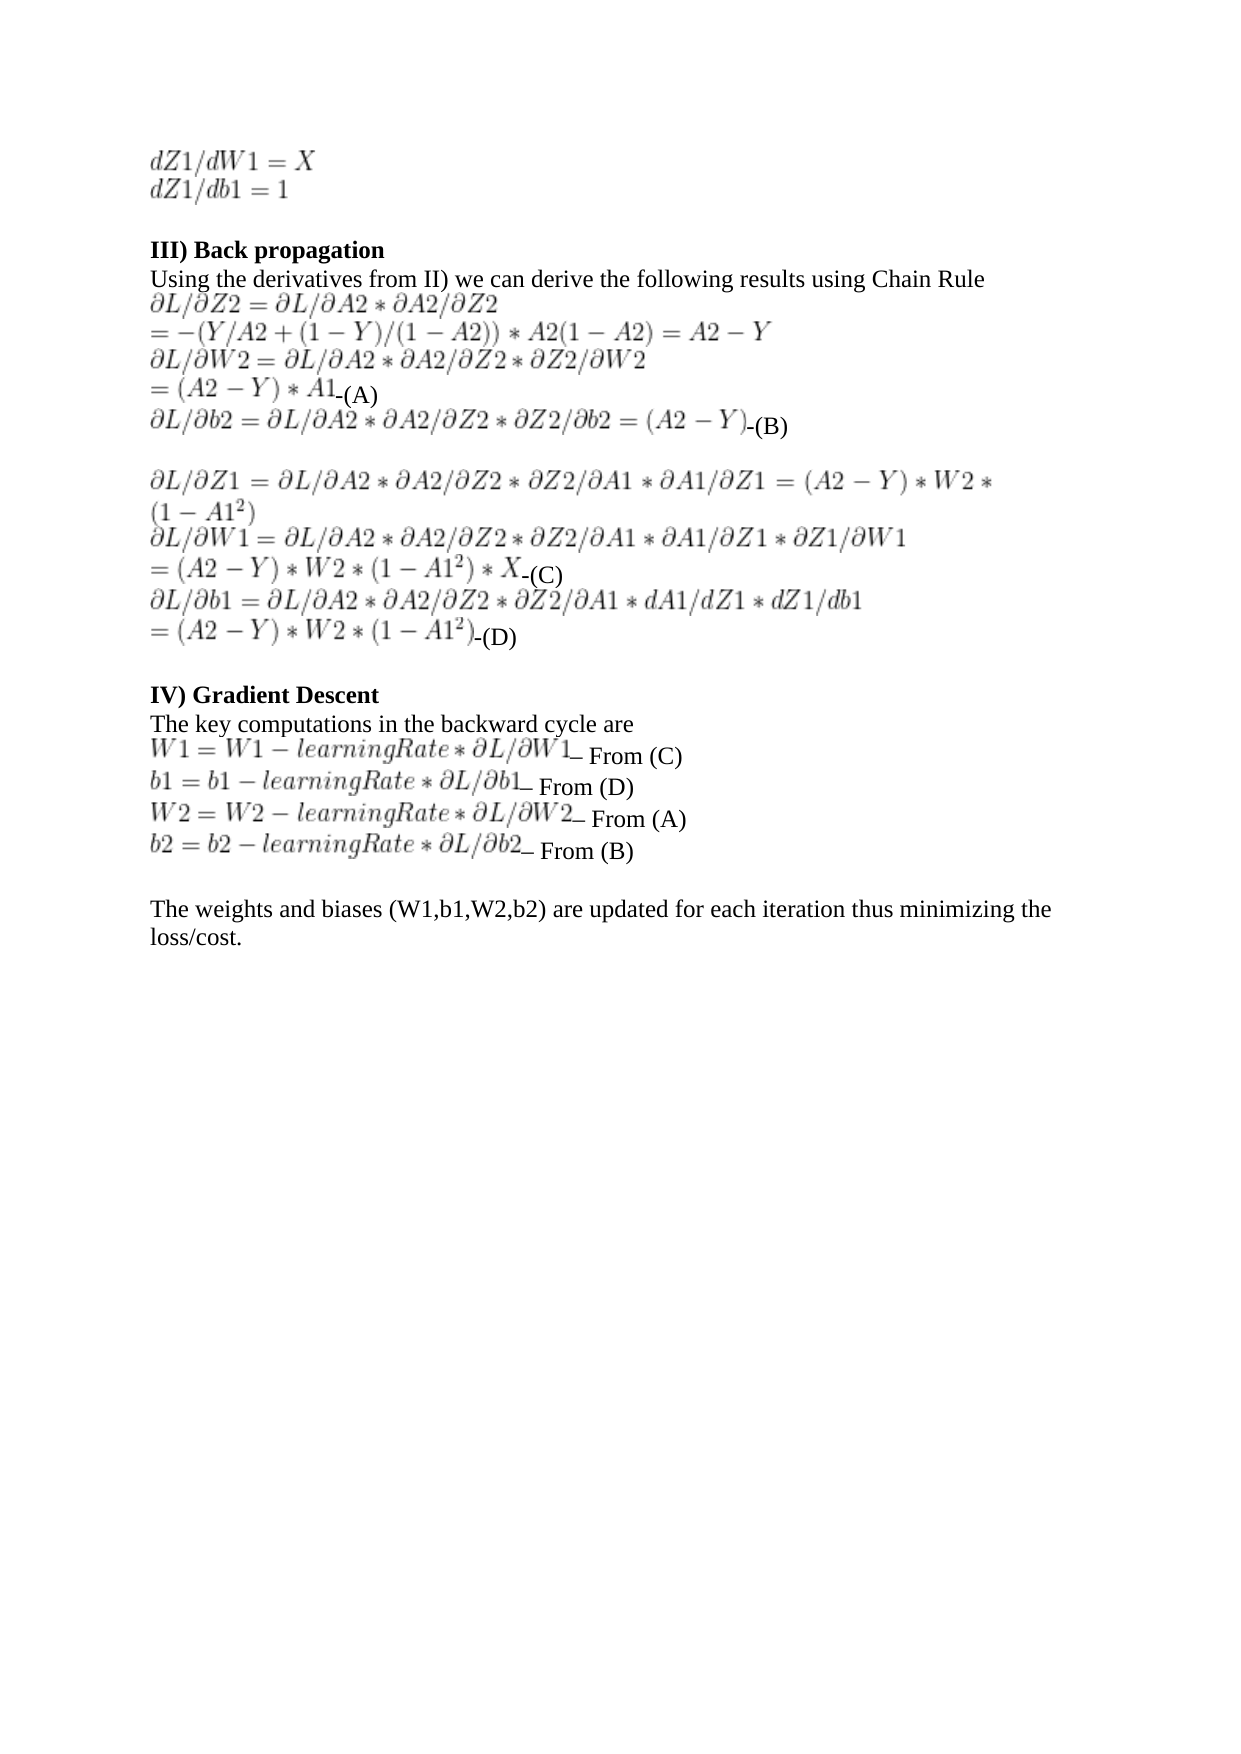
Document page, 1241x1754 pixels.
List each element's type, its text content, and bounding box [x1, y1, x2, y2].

picture [150, 178, 288, 205]
picture [150, 769, 520, 796]
text IV) Gradient Descent The key computations in the backward cycle are – From (C) – From (D) – From (A) – From (B) [150, 680, 1090, 864]
picture [150, 469, 993, 553]
picture [150, 617, 474, 646]
picture [150, 150, 315, 177]
picture [150, 348, 645, 375]
picture [150, 408, 747, 435]
picture [150, 832, 522, 859]
picture [150, 554, 522, 584]
text II) Derivatives Since therefore and [150, 150, 1090, 206]
picture [150, 376, 335, 403]
picture [150, 292, 498, 319]
picture [150, 801, 573, 828]
picture [150, 588, 862, 616]
picture [150, 737, 570, 764]
text The weights and biases (W1,b1,W2,b2) are updated for each iteration thus minimizing the loss/cost. [150, 894, 1090, 951]
picture [150, 320, 773, 347]
